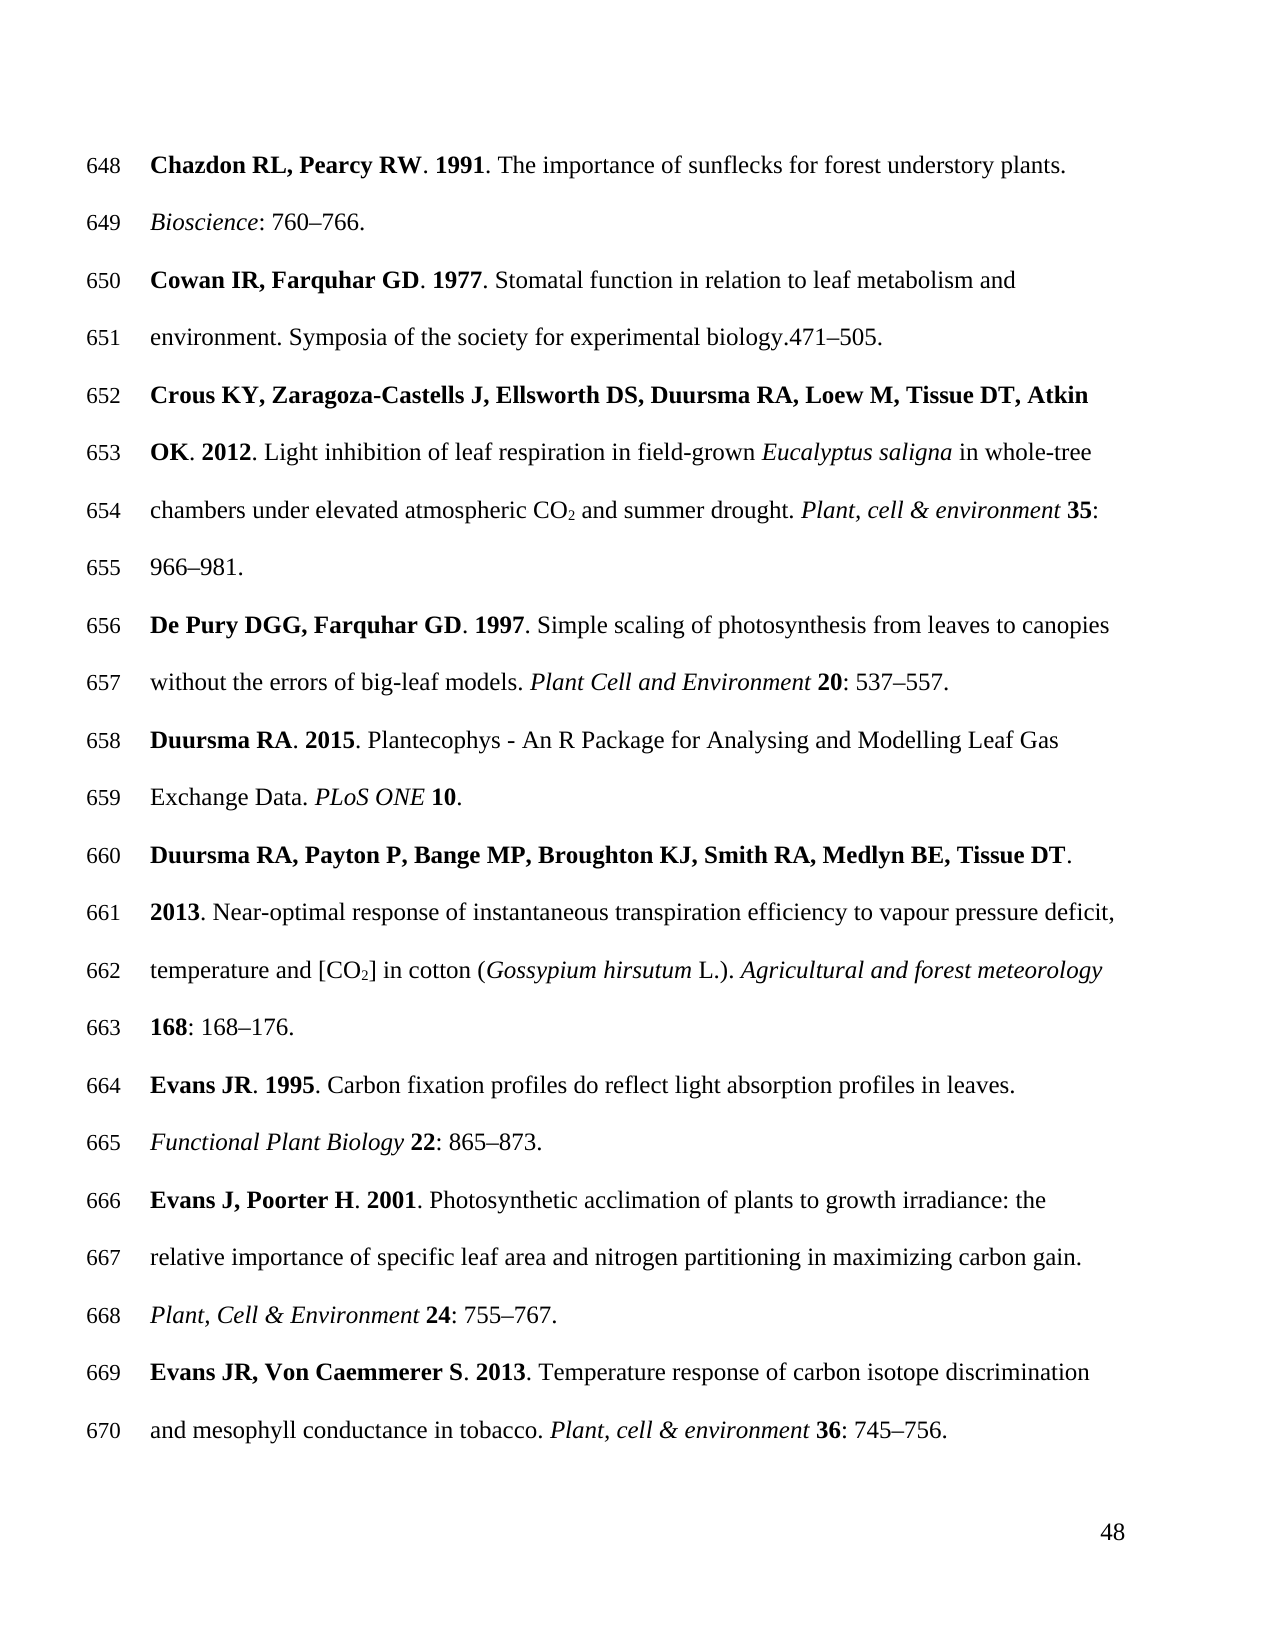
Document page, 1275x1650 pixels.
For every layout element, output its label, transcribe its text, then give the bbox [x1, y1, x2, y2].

text De Pury DGG, Farquhar GD. 1997. Simple scaling of photosynthesis from leaves to canopies without the errors of big-leaf models. Plant Cell and Environment 20: 537–557. [150, 610, 1125, 696]
text Crous KY, Zaragoza-Castells J, Ellsworth DS, Duursma RA, Loew M, Tissue DT, Atkin OK. 2012. Light inhibition of leaf respiration in field-grown Eucalyptus saligna in whole-tree chambers under elevated atmospheric CO2 and summer drought. Plant, cell & environment 35: 966–981. [150, 380, 1125, 581]
text Duursma RA. 2015. Plantecophys - An R Package for Analysing and Modelling Leaf Gas Exchange Data. PLoS ONE 10. [150, 725, 1125, 811]
text Cowan IR, Farquhar GD. 1977. Stomatal function in relation to leaf metabolism and environment. Symposia of the society for experimental biology.471–505. [150, 265, 1125, 351]
text Evans J, Poorter H. 2001. Photosynthetic acclimation of plants to growth irradiance: the relative importance of specific leaf area and nitrogen partitioning in maximizing carbon gain. Plant, Cell & Environment 24: 755–767. [150, 1185, 1125, 1329]
text Duursma RA, Payton P, Bange MP, Broughton KJ, Smith RA, Medlyn BE, Tissue DT. 2013. Near-optimal response of instantaneous transpiration efficiency to vapour pressure deficit, temperature and [CO2] in cotton (Gossypium hirsutum L.). Agricultural and forest meteorology 168: 168–176. [150, 840, 1125, 1041]
text Evans JR. 1995. Carbon fixation profiles do reflect light absorption profiles in leaves. Functional Plant Biology 22: 865–873. [150, 1070, 1125, 1156]
text Chazdon RL, Pearcy RW. 1991. The importance of sunflecks for forest understory plants. Bioscience: 760–766. [150, 150, 1125, 236]
text Evans JR, Von Caemmerer S. 2013. Temperature response of carbon isotope discrimination and mesophyll conductance in tobacco. Plant, cell & environment 36: 745–756. [150, 1357, 1125, 1444]
